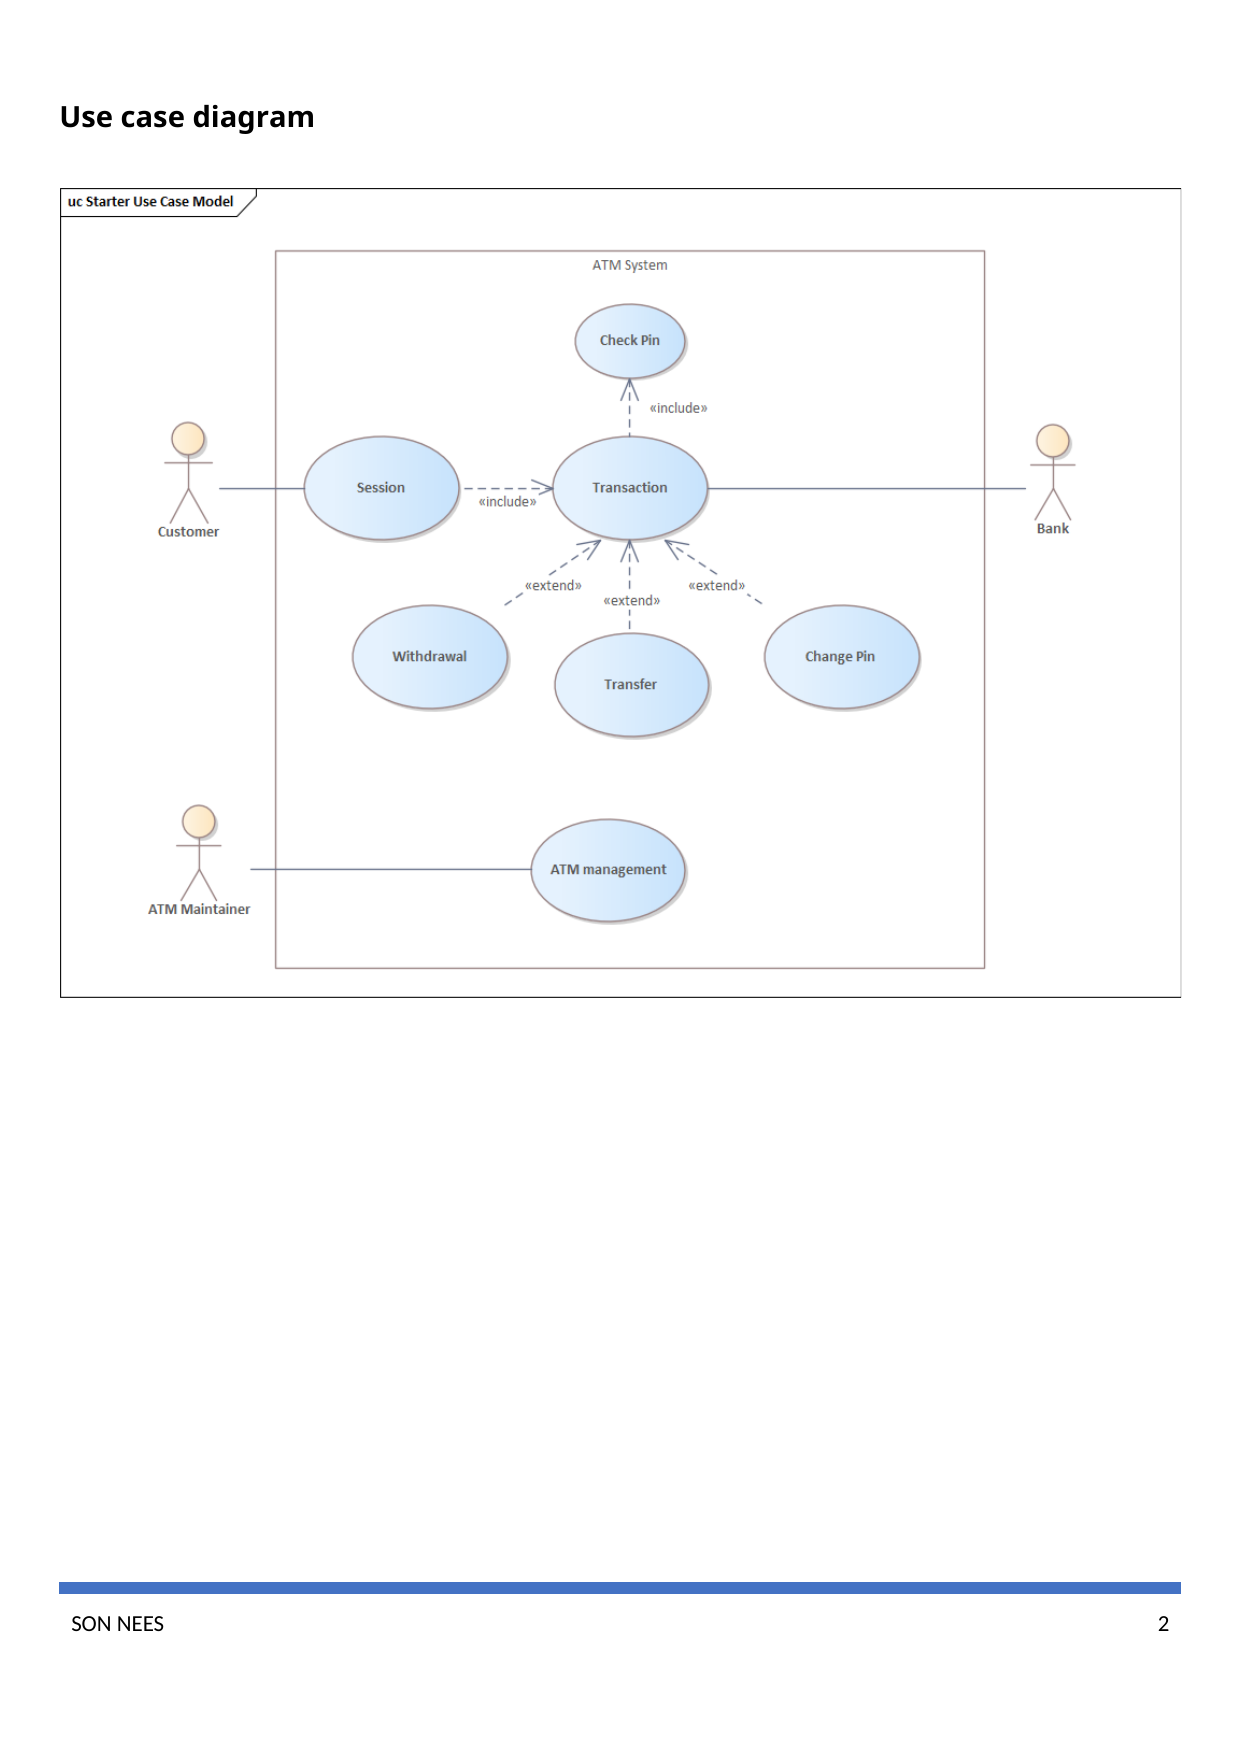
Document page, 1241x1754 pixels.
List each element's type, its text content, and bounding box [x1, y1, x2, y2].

picture [59, 187, 1182, 999]
subtitle Use case diagram [59, 97, 1181, 136]
